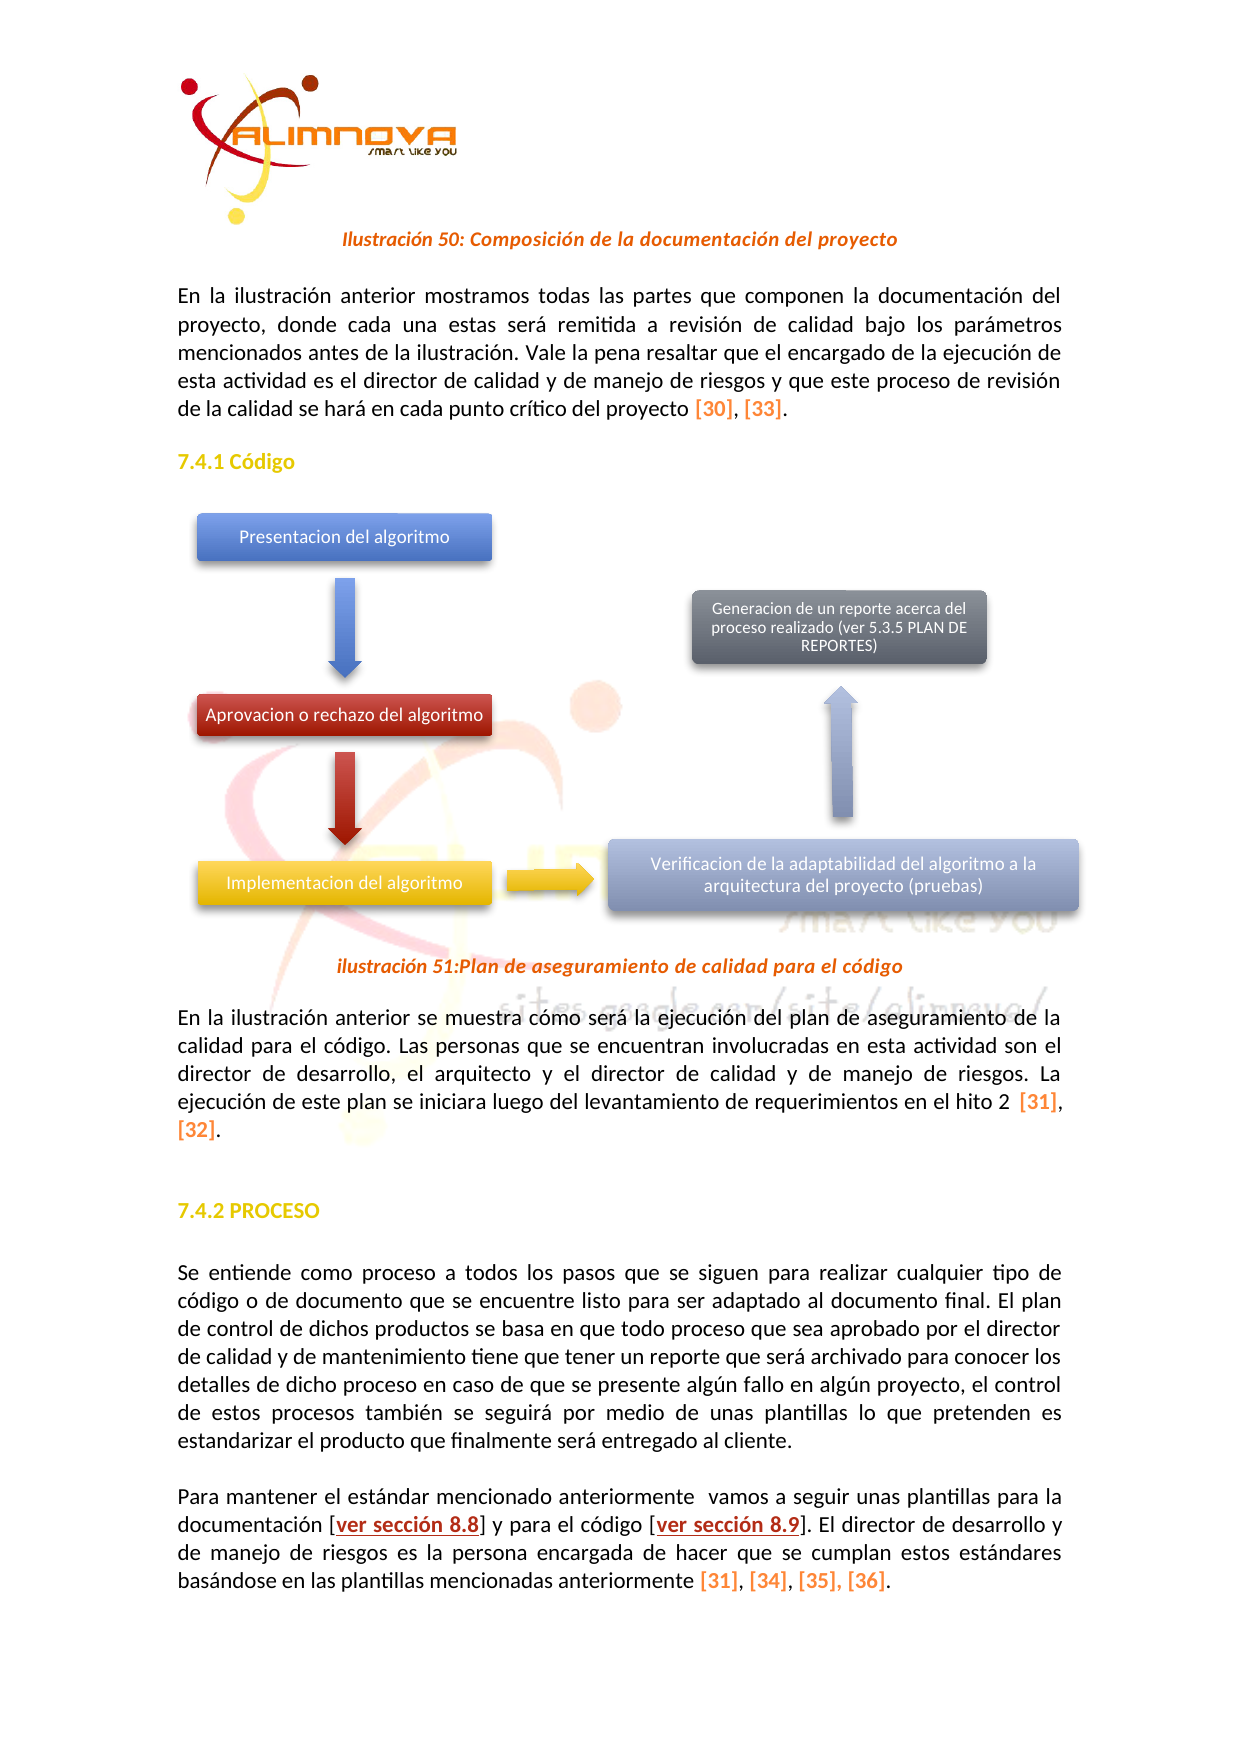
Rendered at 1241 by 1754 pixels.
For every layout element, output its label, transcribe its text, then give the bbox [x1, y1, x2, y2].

picture [177, 73, 458, 226]
subtitle 7.4.1 Código [177, 447, 1063, 475]
subtitle 7.4.2 PROCESO [177, 1196, 1063, 1224]
text Se entiende como proceso a todos los pasos que se siguen para realizar cualquier tipo de código o de documento que se encuentre listo para ser adaptado al documento final. El plan de control de dichos productos se basa en que todo proceso que sea aprobado por el director de calidad y de mantenimiento tiene que tener un reporte que será archivado para conocer los detalles de dicho proceso en caso de que se presente algún fallo en algún proyecto, el control de estos procesos también se seguirá por medio de unas plantillas lo que pretenden es estandarizar el producto que finalmente será entregado al cliente. [177, 1258, 1063, 1454]
text Ilustración 50: Composición de la documentación del proyecto [177, 226, 1063, 251]
text ilustración 51:Plan de aseguramiento de calidad para el código [177, 953, 1063, 978]
